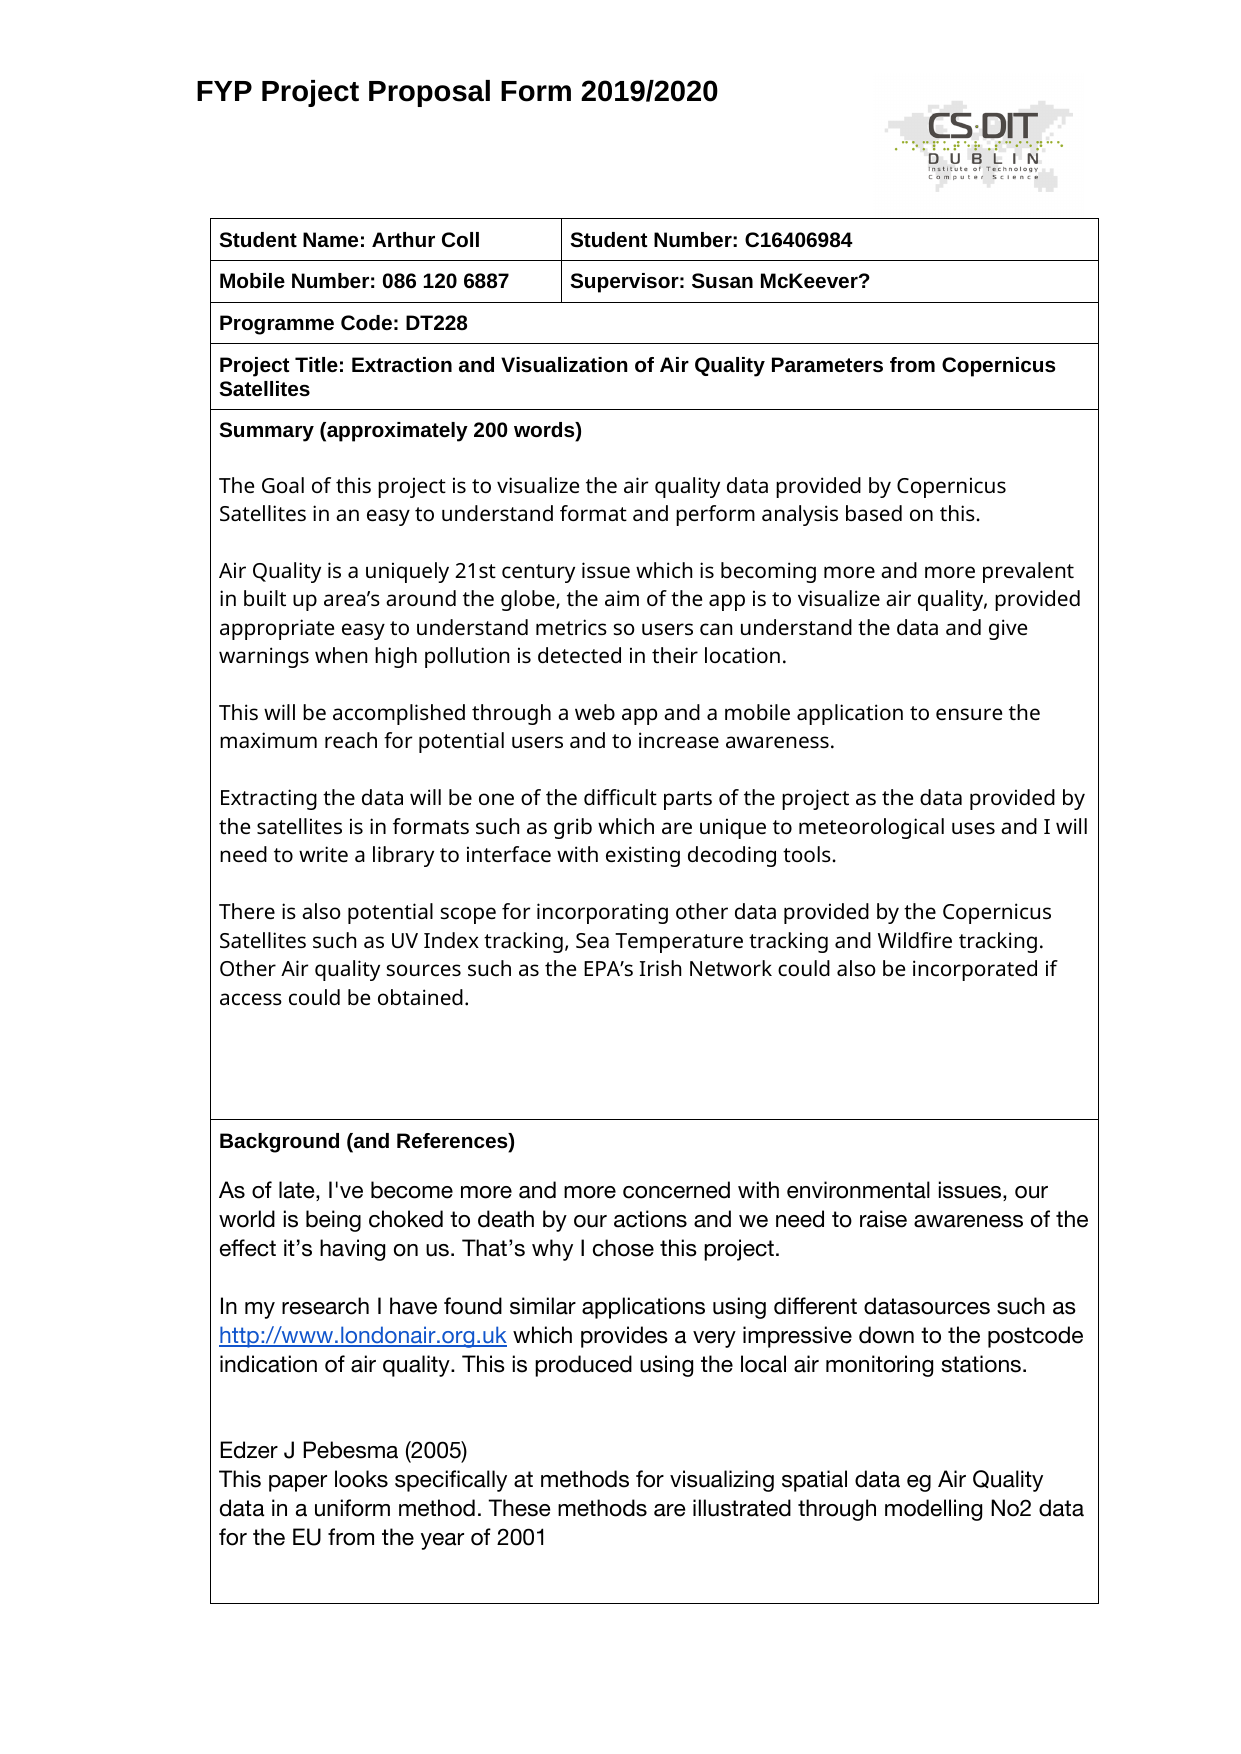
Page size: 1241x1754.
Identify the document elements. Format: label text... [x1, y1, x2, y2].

table_cell Summary (approximately 200 words) The Goal of this project is to visualize the air quality data provided by Copernicus Satellites in an easy to understand format and perform analysis based on this. Air Quality is a uniquely 21st century issue which is becoming more and more prevalent in built up area’s around the globe, the aim of the app is to visualize air quality, provided appropriate easy to understand metrics so users can understand the data and give warnings when high pollution is detected in their location. This will be accomplished through a web app and a mobile application to ensure the maximum reach for potential users and to increase awareness. Extracting the data will be one of the difficult parts of the project as the data provided by the satellites is in formats such as grib which are unique to meteorological uses and I will need to write a library to interface with existing decoding tools. There is also potential scope for incorporating other data provided by the Copernicus Satellites such as UV Index tracking, Sea Temperature tracking and Wildfire tracking. Other Air quality sources such as the EPA’s Irish Network could also be incorporated if access could be obtained. [211, 410, 1098, 1119]
table_cell Supervisor: Susan McKeever? [562, 261, 1098, 302]
table_cell Mobile Number: 086 120 6887 [211, 261, 561, 302]
table_cell Project Title: Extraction and Visualization of Air Quality Parameters from Copernicus Satellites [211, 344, 1098, 409]
table_cell Programme Code: DT228 [211, 303, 1098, 343]
picture [873, 73, 1084, 218]
table_header Student Name: Arthur Coll [211, 219, 561, 260]
table_header Student Number: C16406984 [562, 219, 1098, 260]
